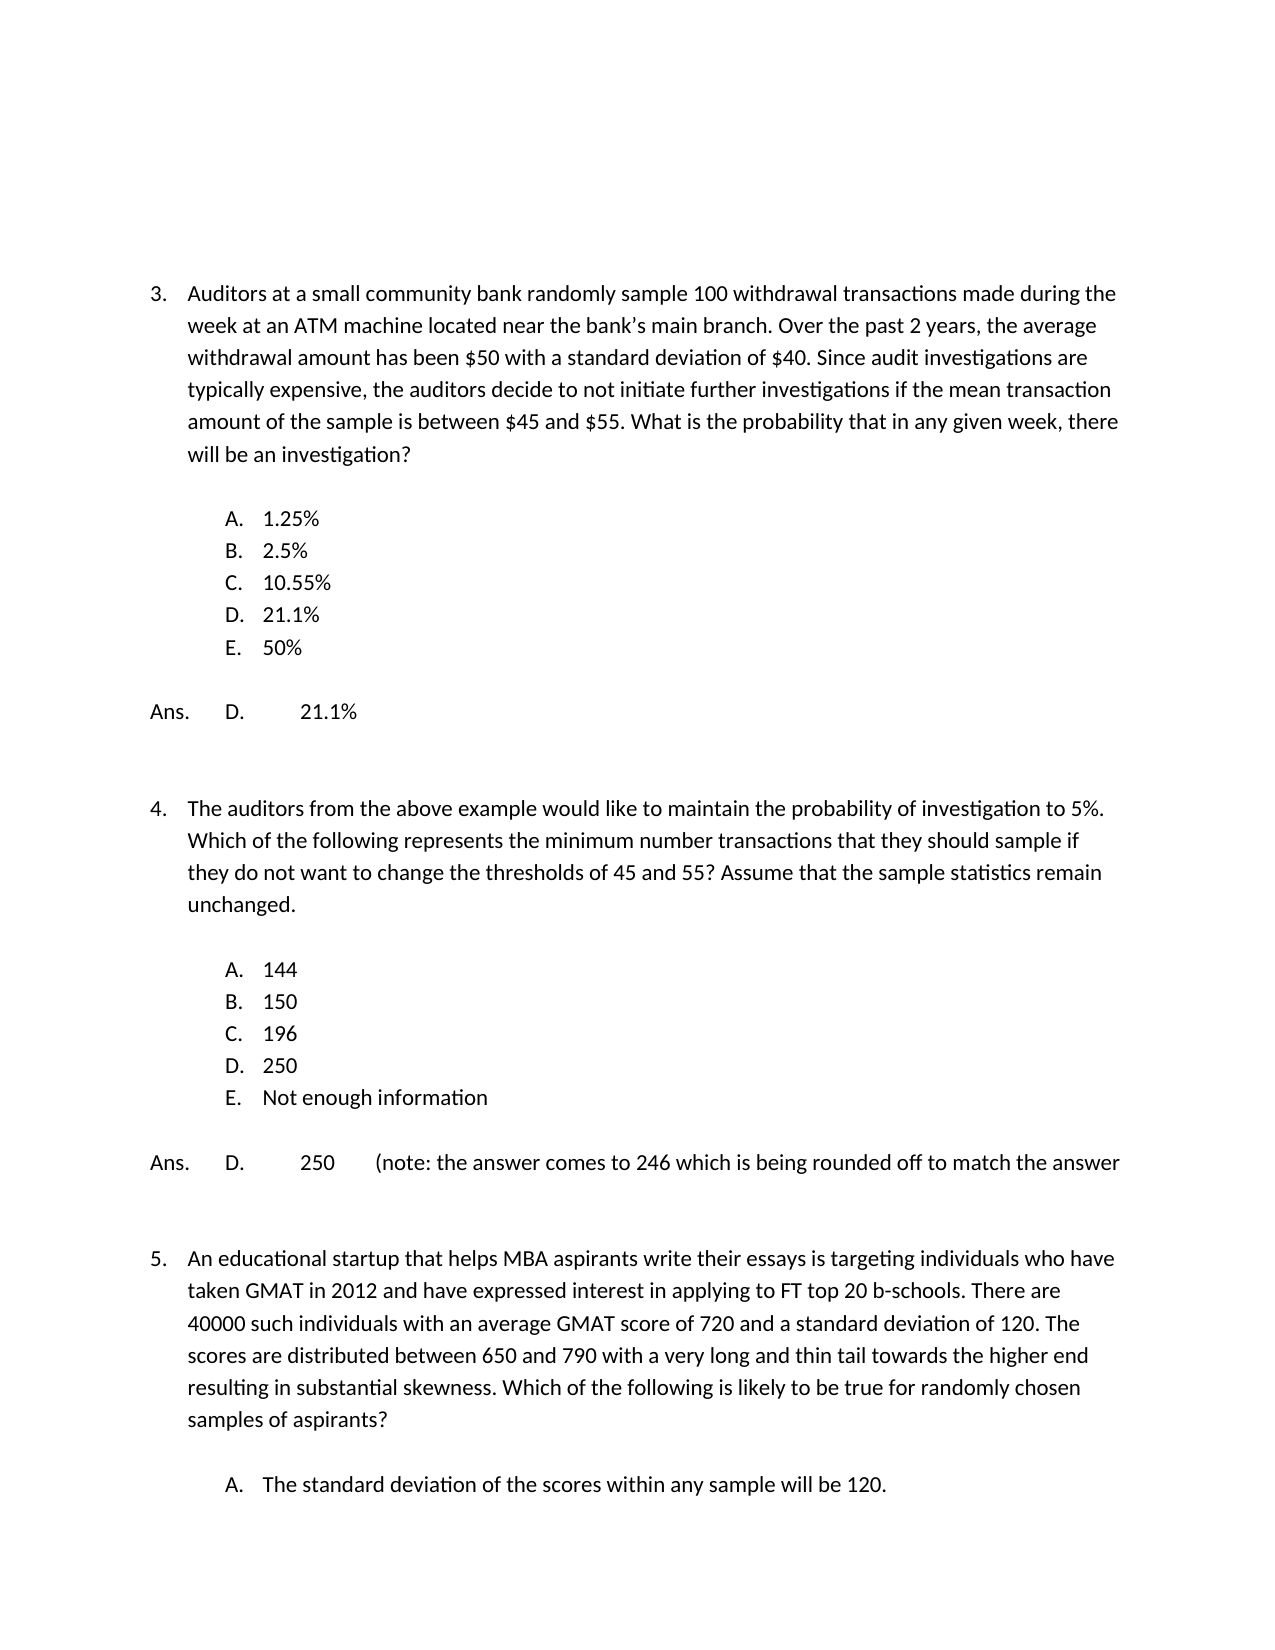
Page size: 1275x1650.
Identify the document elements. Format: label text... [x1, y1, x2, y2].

list An educational startup that helps MBA aspirants write their essays is targeting individuals who have taken GMAT in 2012 and have expressed interest in applying to FT top 20 b-schools. There are 40000 such individuals with an average GMAT score of 720 and a standard deviation of 120. The scores are distributed between 650 and 790 with a very long and thin tail towards the higher end resulting in substantial skewness. Which of the following is likely to be true for randomly chosen samples of aspirants? [150, 1244, 1125, 1433]
list The standard deviation of the scores within any sample will be 120. [225, 1470, 1125, 1498]
list 2.5% [225, 536, 1125, 564]
list The auditors from the above example would like to maintain the probability of investigation to 5%. Which of the following represents the minimum number transactions that they should sample if they do not want to change the thresholds of 45 and 55? Assume that the sample statistics remain unchanged. [150, 794, 1125, 918]
list 196 [225, 1019, 1125, 1047]
list 150 [225, 987, 1125, 1015]
list 21.1% [225, 601, 1125, 629]
list Not enough information [225, 1083, 1125, 1111]
list 50% [225, 633, 1125, 661]
list 1.25% [225, 504, 1125, 532]
list Auditors at a small community bank randomly sample 100 withdrawal transactions made during the week at an ATM machine located near the bank’s main branch. Over the past 2 years, the average withdrawal amount has been $50 with a standard deviation of $40. Since audit investigations are typically expensive, the auditors decide to not initiate further investigations if the mean transaction amount of the sample is between $45 and $55. What is the probability that in any given week, there will be an investigation? [150, 279, 1125, 468]
list Ans. D. 250 (note: the answer comes to 246 which is being rounded off to match the answer [150, 1148, 1125, 1176]
list 250 [225, 1051, 1125, 1079]
list 144 [225, 955, 1125, 983]
list 10.55% [225, 568, 1125, 596]
list Ans. D. 21.1% [150, 697, 1125, 725]
